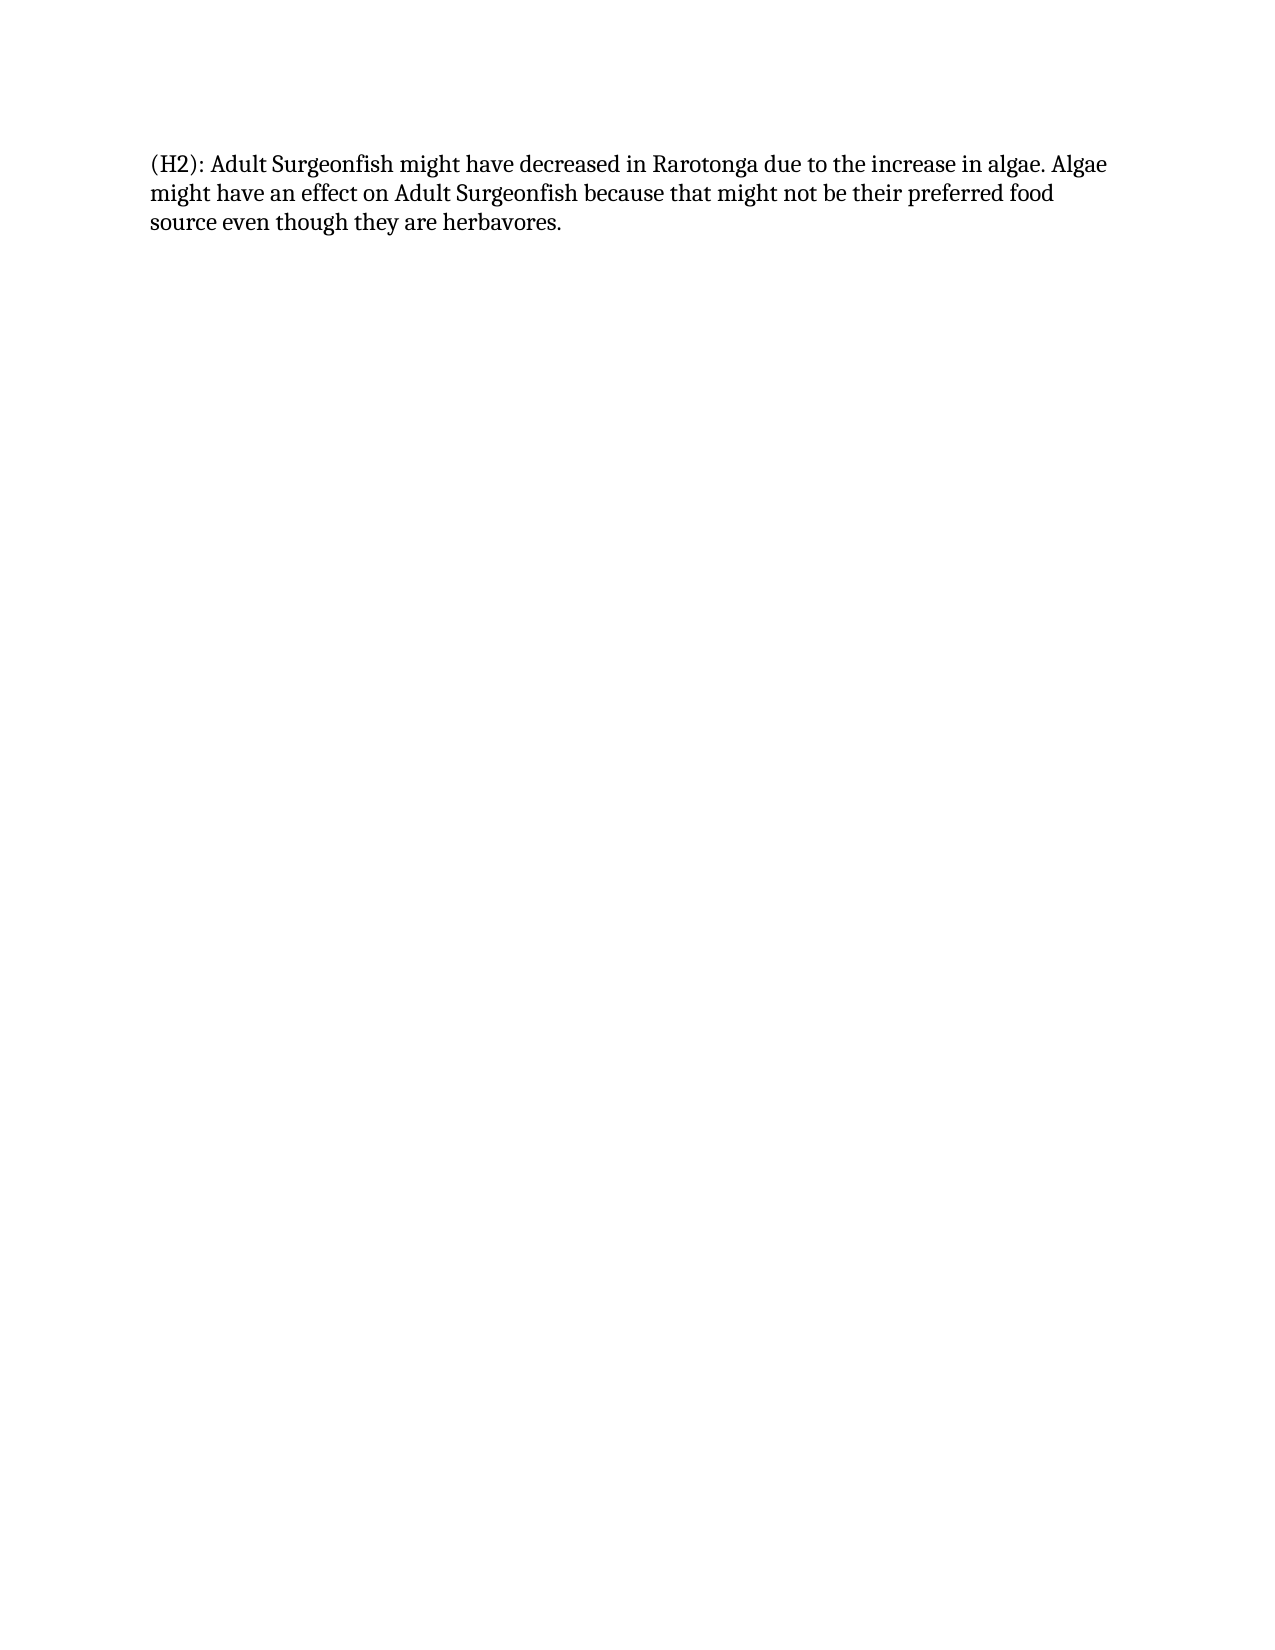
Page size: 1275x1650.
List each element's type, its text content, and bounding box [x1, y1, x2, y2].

text (H2): Adult Surgeonfish might have decreased in Rarotonga due to the increase in algae. Algae might have an effect on Adult Surgeonfish because that might not be their preferred food source even though they are herbavores. [150, 150, 1125, 236]
